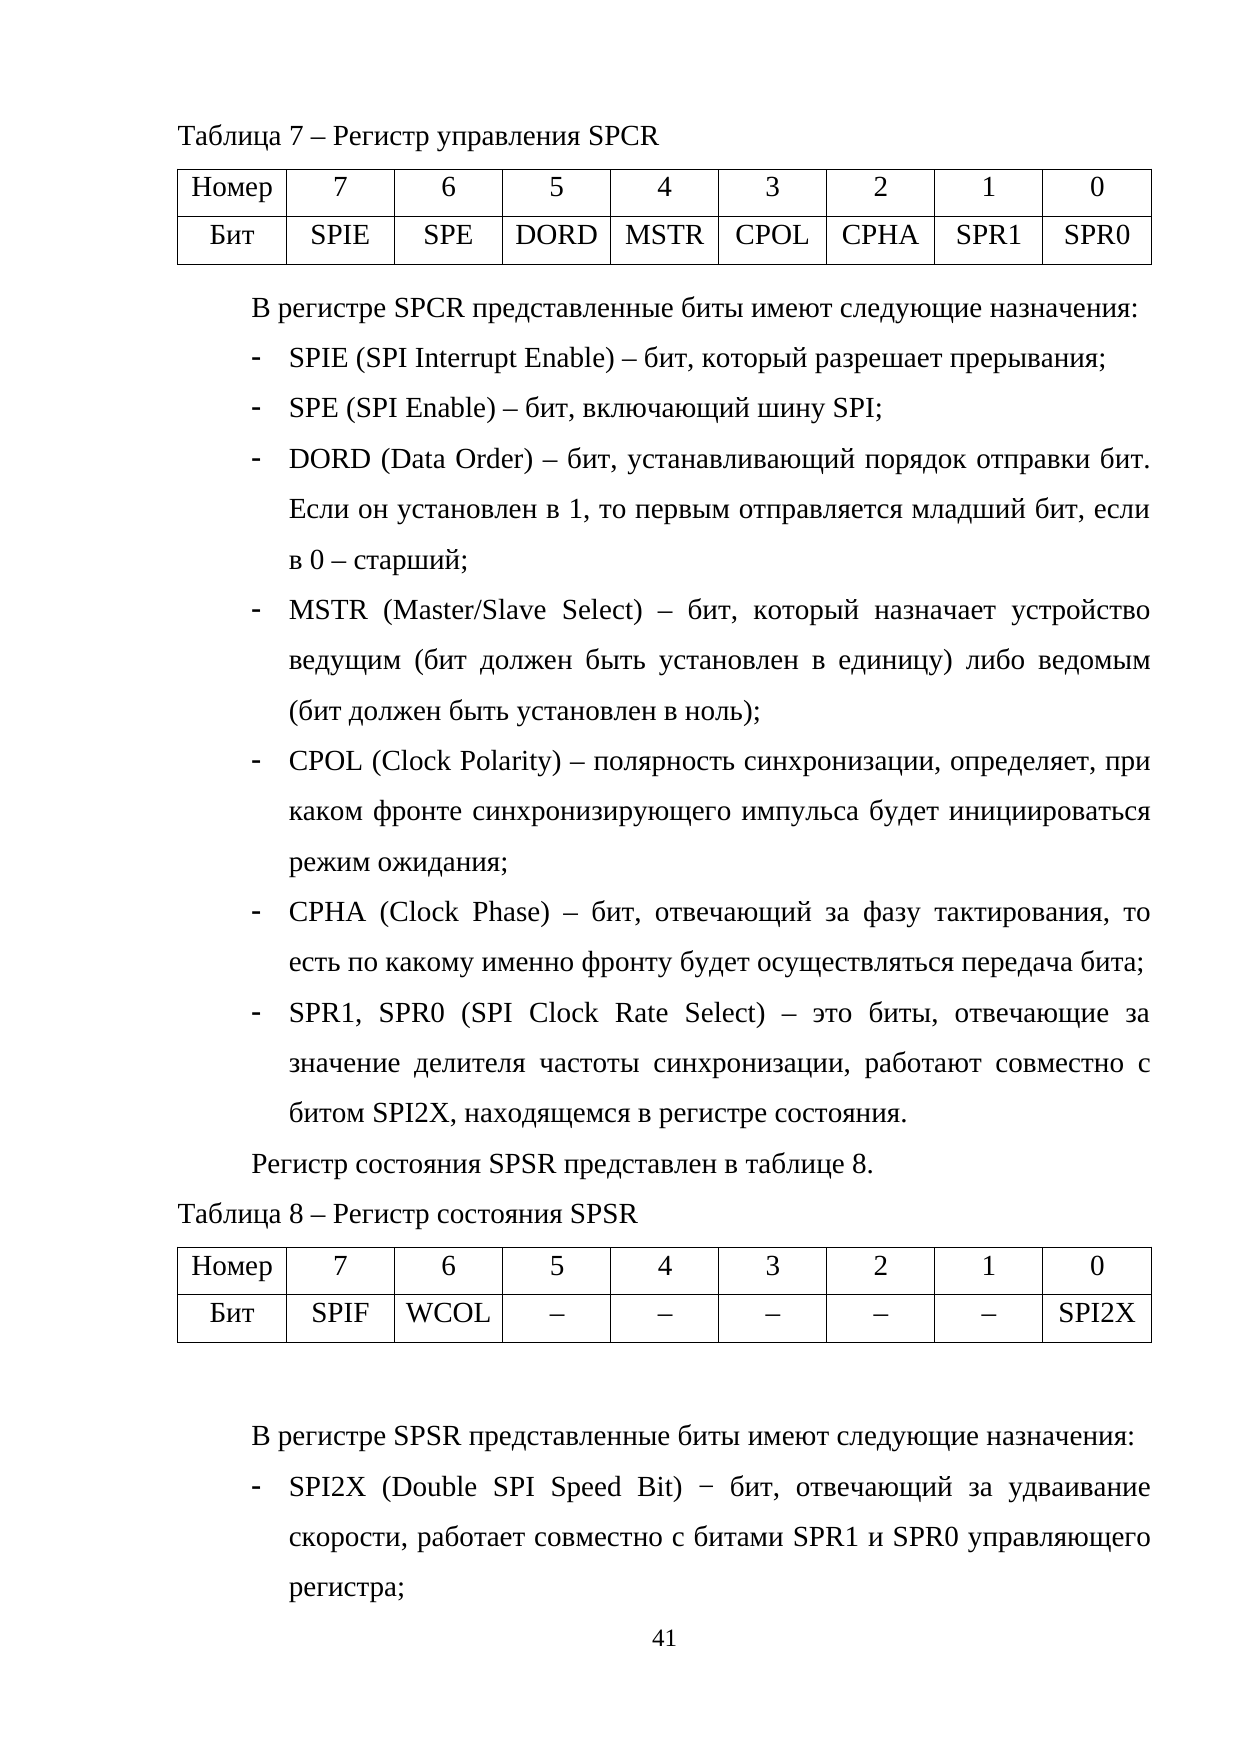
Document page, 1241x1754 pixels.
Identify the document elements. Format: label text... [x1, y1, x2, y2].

list CPHA (Clock Phase) – бит, отвечающий за фазу тактирования, то есть по какому именно фронту будет осуществляться передача бита; [251, 894, 1152, 978]
text В регистре SPCR представленные биты имеют следующие назначения: [177, 290, 1152, 323]
table_header 7 [287, 1248, 394, 1294]
table_header 1 [935, 170, 1042, 216]
text Таблица 8 – Регистр состояния SPSR [177, 1196, 1152, 1230]
table_header 7 [287, 170, 394, 216]
table_header 2 [827, 1248, 934, 1294]
table_cell – [611, 1295, 718, 1342]
table_header 0 [1043, 170, 1151, 216]
list SPE (SPI Enable) – бит, включающий шину SPI; [251, 391, 1152, 424]
table_cell DORD [503, 217, 610, 264]
table_header 1 [935, 1248, 1042, 1294]
table_cell Бит [178, 217, 286, 264]
table_header 5 [503, 1248, 610, 1294]
list SPIE (SPI Interrupt Enable) – бит, который разрешает прерывания; [251, 340, 1152, 374]
table_header 5 [503, 170, 610, 216]
text Регистр состояния SPSR представлен в таблице 8. [251, 1146, 1152, 1179]
table_header 4 [611, 1248, 718, 1294]
table_cell – [719, 1295, 826, 1342]
table_header 3 [719, 170, 826, 216]
list MSTR (Master/Slave Select) – бит, который назначает устройство ведущим (бит должен быть установлен в единицу) либо ведомым (бит должен быть установлен в ноль); [251, 592, 1152, 726]
text В регистре SPSR представленные биты имеют следующие назначения: [177, 1418, 1152, 1452]
text Таблица 7 – Регистр управления SPCR [177, 118, 1152, 152]
list CPOL (Clock Polarity) – полярность синхронизации, определяет, при каком фронте синхронизирующего импульса будет инициироваться режим ожидания; [251, 743, 1152, 877]
table_cell WCOL [395, 1295, 502, 1342]
table_header 0 [1043, 1248, 1151, 1294]
table_header Номер [178, 170, 286, 216]
table_cell – [827, 1295, 934, 1342]
table_cell Бит [178, 1295, 286, 1342]
table_header 6 [395, 1248, 502, 1294]
table_cell SPIE [287, 217, 394, 264]
table_header 2 [827, 170, 934, 216]
list SPI2X (Double SPI Speed Bit) − бит, отвечающий за удваивание скорости, работает совместно с битами SPR1 и SPR0 управляющего регистра; [251, 1469, 1152, 1603]
table_cell – [935, 1295, 1042, 1342]
table_header Номер [178, 1248, 286, 1294]
table_cell SPR0 [1043, 217, 1151, 264]
list SPR1, SPR0 (SPI Clock Rate Select) – это биты, отвечающие за значение делителя частоты синхронизации, работают совместно с битом SPI2X, находящемся в регистре состояния. [251, 995, 1152, 1129]
table_header 4 [611, 170, 718, 216]
table_cell – [503, 1295, 610, 1342]
table_cell SPI2X [1043, 1295, 1151, 1342]
table_cell CPOL [719, 217, 826, 264]
table_cell SPE [395, 217, 502, 264]
table_header 6 [395, 170, 502, 216]
table_cell CPHA [827, 217, 934, 264]
table_cell MSTR [611, 217, 718, 264]
table_cell SPIF [287, 1295, 394, 1342]
table_header 3 [719, 1248, 826, 1294]
table_cell SPR1 [935, 217, 1042, 264]
list DORD (Data Order) – бит, устанавливающий порядок отправки бит. Если он установлен в 1, то первым отправляется младший бит, если в 0 – старший; [251, 441, 1152, 575]
